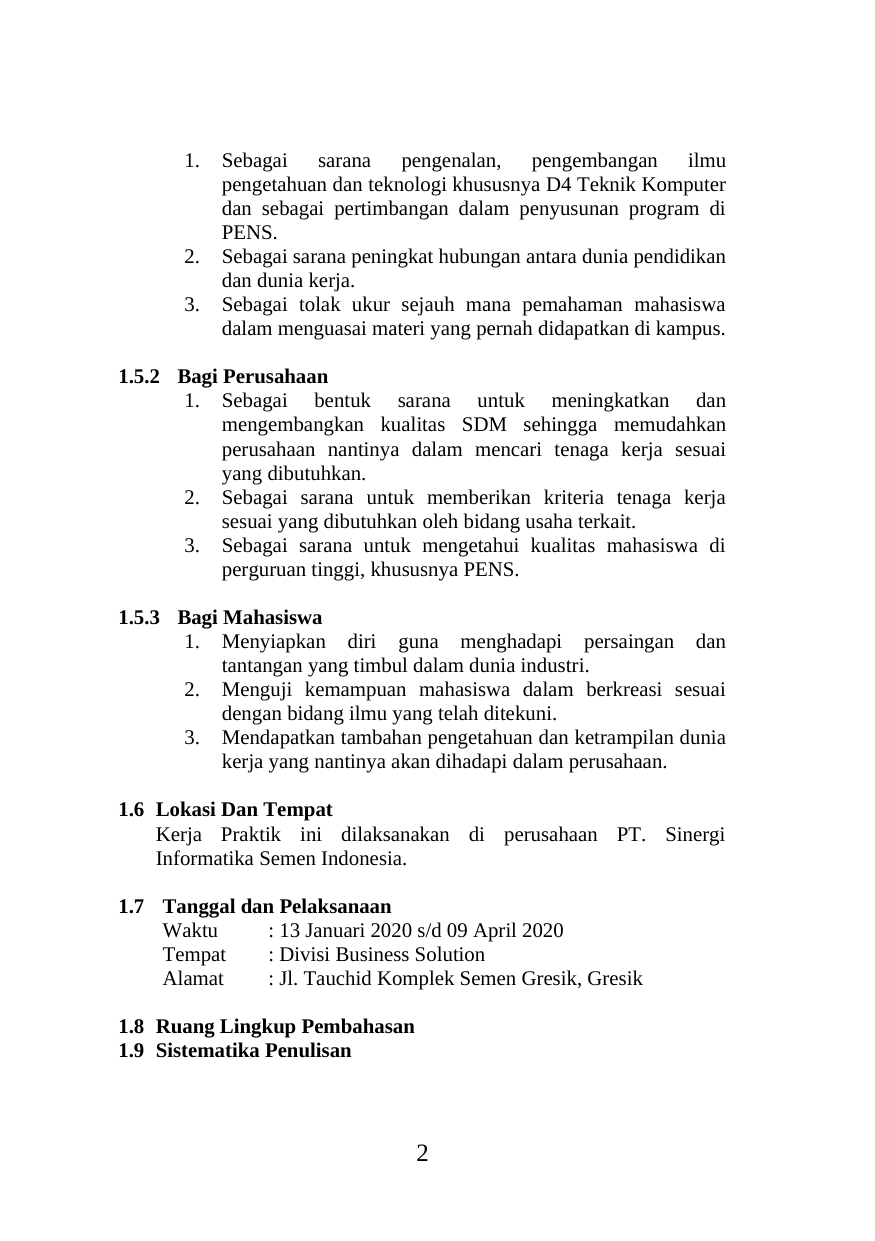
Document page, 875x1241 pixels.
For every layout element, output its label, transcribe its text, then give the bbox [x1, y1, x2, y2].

list Sebagai bentuk sarana untuk meningkatkan dan mengembangkan kualitas SDM sehingga memudahkan perusahaan nantinya dalam mencari tenaga kerja sesuai yang dibutuhkan. [184, 388, 726, 484]
list Kerja Praktik ini dilaksanakan di perusahaan PT. Sinergi Informatika Semen Indonesia. [156, 821, 726, 869]
text Tempat : Divisi Business Solution [162, 942, 726, 966]
list Sebagai tolak ukur sejauh mana pemahaman mahasiswa dalam menguasai materi yang pernah didapatkan di kampus. [184, 292, 726, 340]
title Lokasi Dan Tempat [118, 797, 726, 821]
title Tanggal dan Pelaksanaan [118, 894, 726, 918]
text Alamat : Jl. Tauchid Komplek Semen Gresik, Gresik [162, 966, 726, 990]
title Sistematika Penulisan [118, 1038, 726, 1062]
list Sebagai sarana untuk mengetahui kualitas mahasiswa di perguruan tinggi, khususnya PENS. [184, 533, 726, 581]
list Mendapatkan tambahan pengetahuan dan ketrampilan dunia kerja yang nantinya akan dihadapi dalam perusahaan. [184, 725, 726, 773]
list Menguji kemampuan mahasiswa dalam berkreasi sesuai dengan bidang ilmu yang telah ditekuni. [184, 677, 726, 725]
list Sebagai sarana pengenalan, pengembangan ilmu pengetahuan dan teknologi khususnya D4 Teknik Komputer dan sebagai pertimbangan dalam penyusunan program di PENS. [184, 148, 726, 244]
list Sebagai sarana peningkat hubungan antara dunia pendidikan dan dunia kerja. [184, 244, 726, 292]
title Ruang Lingkup Pembahasan [118, 1014, 726, 1038]
text Waktu : 13 Januari 2020 s/d 09 April 2020 [118, 918, 726, 942]
list Sebagai sarana untuk memberikan kriteria tenaga kerja sesuai yang dibutuhkan oleh bidang usaha terkait. [184, 484, 726, 533]
list Menyiapkan diri guna menghadapi persaingan dan tantangan yang timbul dalam dunia industri. [184, 629, 726, 677]
subtitle Bagi Perusahaan [118, 364, 726, 388]
subtitle Bagi Mahasiswa [118, 605, 726, 629]
